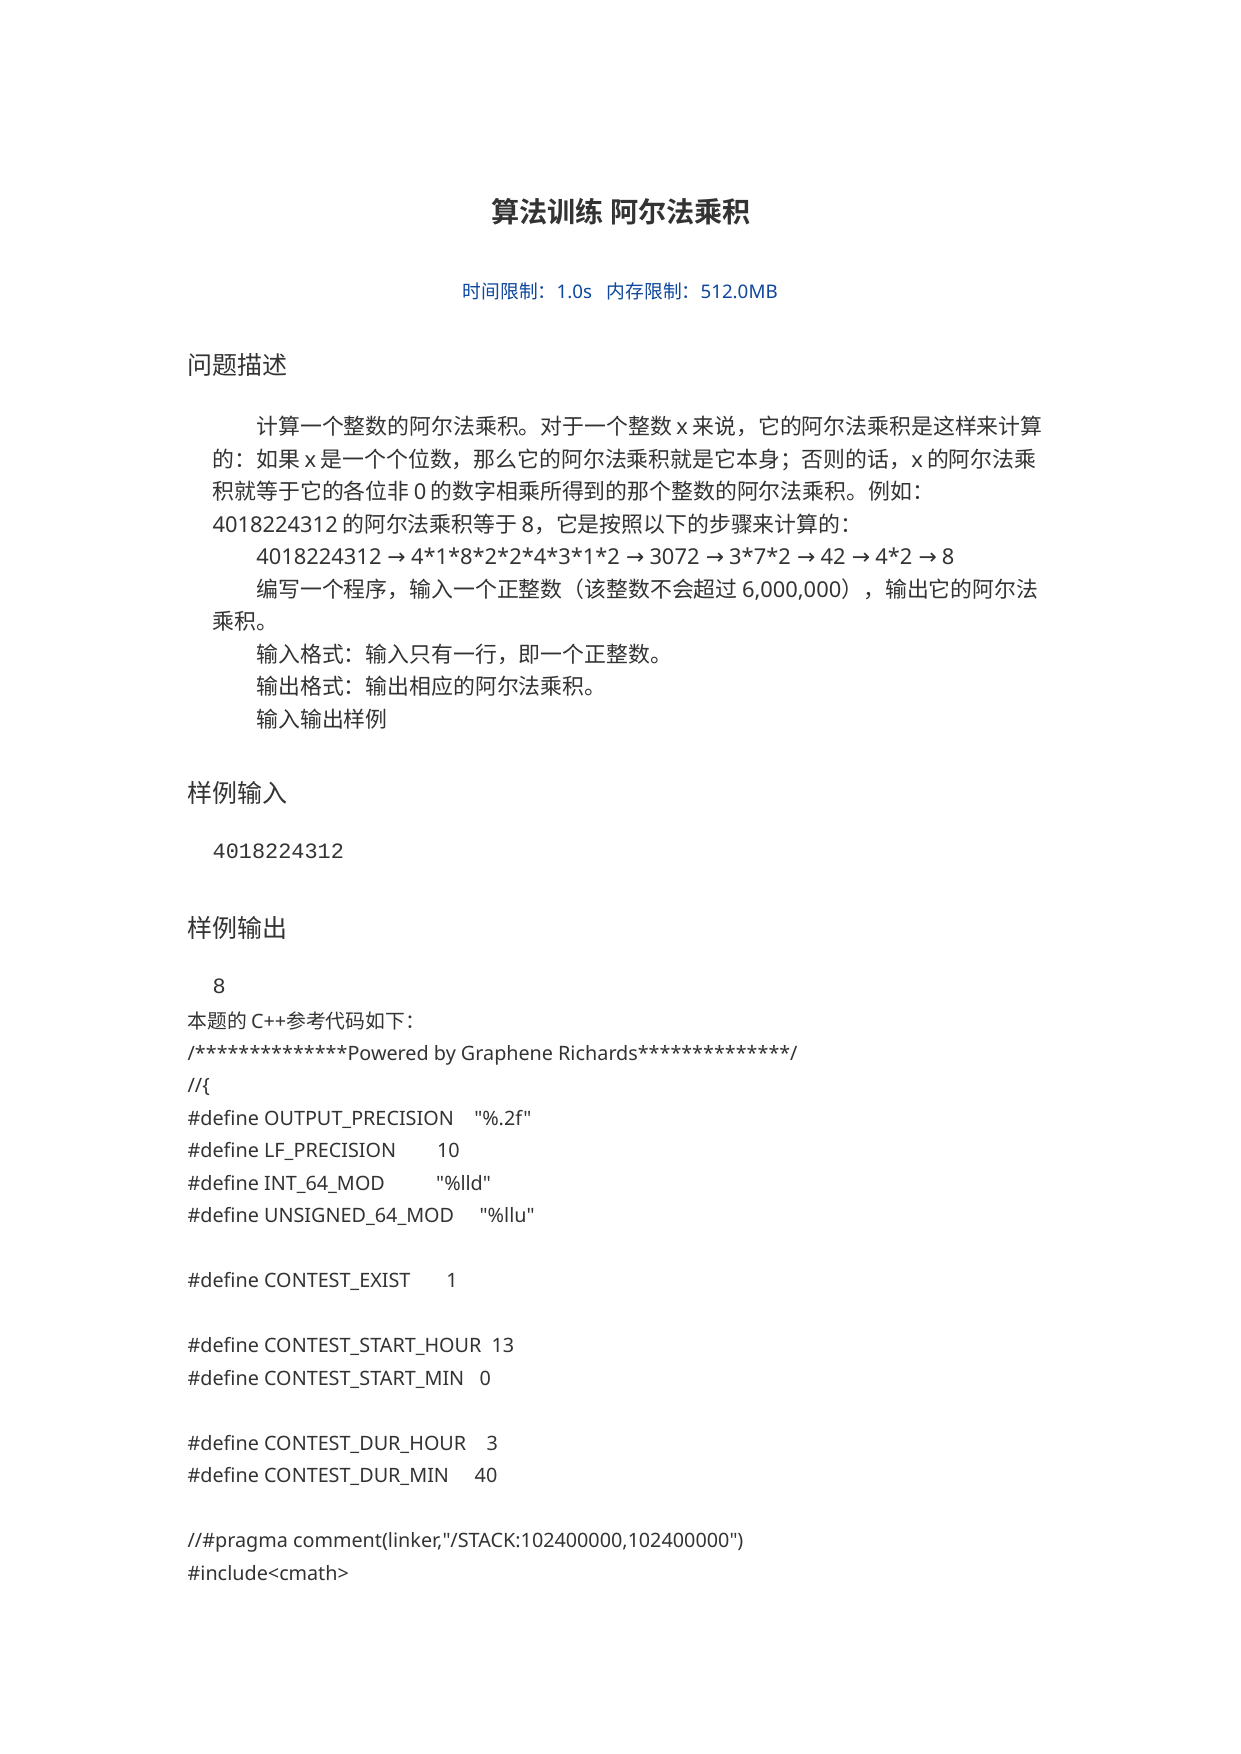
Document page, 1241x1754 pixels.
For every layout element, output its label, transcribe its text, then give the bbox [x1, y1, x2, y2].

text #define OUTPUT_PRECISION "%.2f" [187, 1101, 1053, 1134]
text 8 [212, 971, 1053, 1004]
text #define LF_PRECISION 10 [187, 1134, 1053, 1166]
text 样例输入 [187, 759, 1053, 824]
text //{ [187, 1069, 1053, 1101]
text 算法训练 阿尔法乘积 [187, 178, 1053, 243]
text 计算一个整数的阿尔法乘积。对于一个整数x来说，它的阿尔法乘积是这样来计算的：如果x是一个个位数，那么它的阿尔法乘积就是它本身；否则的话，x的阿尔法乘积就等于它的各位非0的数字相乘所得到的那个整数的阿尔法乘积。例如：4018224312的阿尔法乘积等于8，它是按照以下的步骤来计算的： 4018224312 → 4*1*8*2*2*4*3*1*2 → 3072 → 3*7*2 → 42 → 4*2 → 8 编写一个程序，输入一个正整数（该整数不会超过6,000,000），输出它的阿尔法乘积。 输入格式：输入只有一行，即一个正整数。 输出格式：输出相应的阿尔法乘积。 输入输出样例 [212, 409, 1053, 734]
text 样例输出 [187, 894, 1053, 959]
text 本题的C++参考代码如下： [187, 1004, 1053, 1036]
text #define CONTEST_START_HOUR 13 [187, 1329, 1053, 1361]
text 问题描述 [187, 331, 1053, 396]
text #define INT_64_MOD "%lld" [187, 1166, 1053, 1199]
text #define UNSIGNED_64_MOD "%llu" [187, 1199, 1053, 1231]
text #define CONTEST_DUR_HOUR 3 [187, 1426, 1053, 1459]
text #include<cmath> [187, 1556, 1053, 1589]
text 时间限制：1.0s 内存限制：512.0MB [187, 274, 1053, 306]
text #define CONTEST_DUR_MIN 40 [187, 1459, 1053, 1491]
text 4018224312 [212, 836, 1053, 869]
text #define CONTEST_EXIST 1 [187, 1264, 1053, 1296]
text /**************Powered by Graphene Richards**************/ [187, 1036, 1053, 1069]
text #define CONTEST_START_MIN 0 [187, 1361, 1053, 1394]
text //#pragma comment(linker,"/STACK:102400000,102400000") [187, 1524, 1053, 1556]
